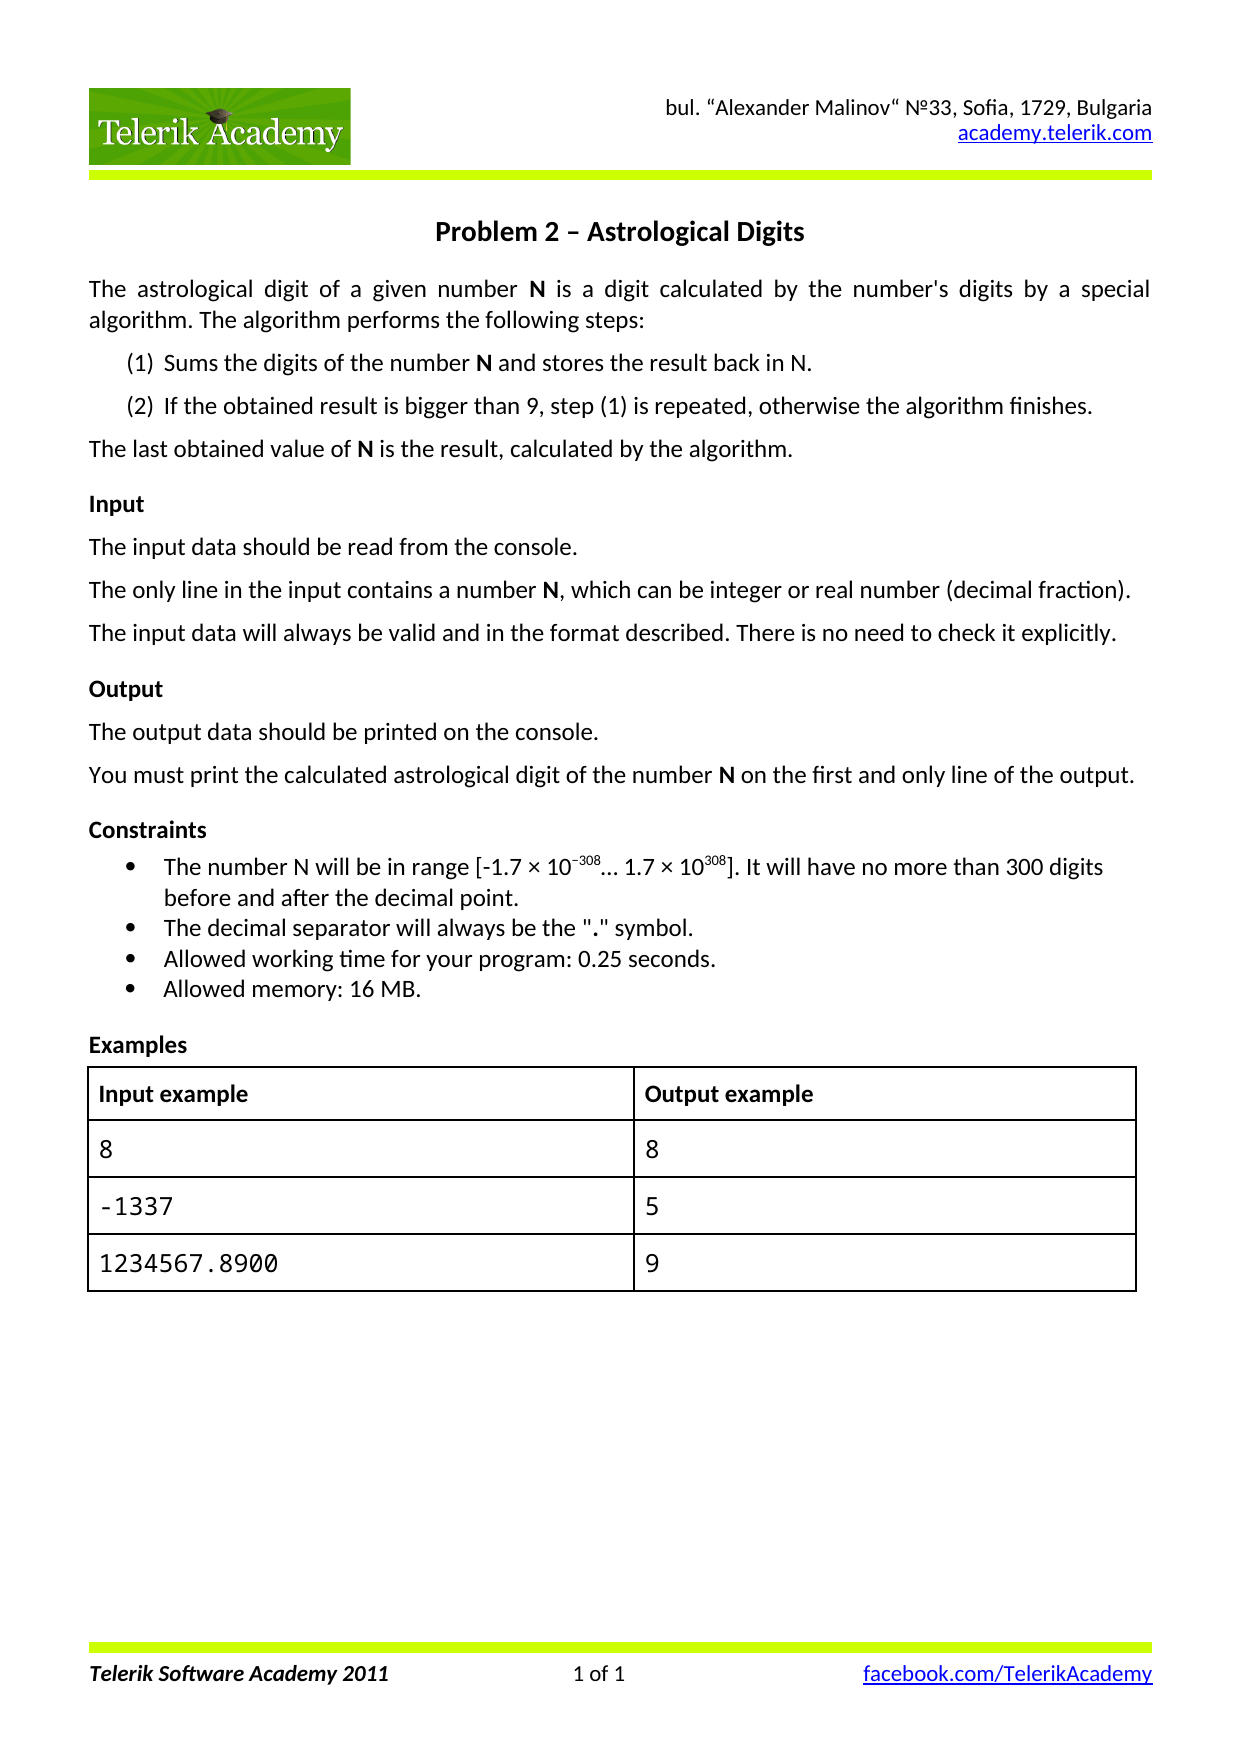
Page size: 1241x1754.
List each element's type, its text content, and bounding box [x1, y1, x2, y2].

table_header Input example [89, 1068, 633, 1119]
subtitle Constraints [89, 814, 1152, 845]
list Sums the digits of the number N and stores the result back in N. [126, 347, 1152, 377]
text The last obtained value of N is the result, calculated by the algorithm. [89, 433, 1152, 463]
picture [89, 88, 351, 165]
table_cell 5 [635, 1178, 1135, 1233]
subtitle Problem 2 – Astrological Digits [89, 213, 1152, 248]
list Allowed working time for your program: 0.25 seconds. [126, 943, 1152, 973]
list If the obtained result is bigger than 9, step (1) is repeated, otherwise the algorithm finishes. [126, 390, 1152, 420]
table_cell -1337 [89, 1178, 633, 1233]
table_cell 1234567.8900 [89, 1235, 633, 1290]
subtitle Output [89, 673, 1152, 703]
subtitle Input [89, 488, 1152, 519]
text The only line in the input contains a number N, which can be integer or real number (decimal fraction). [89, 574, 1152, 605]
text The input data should be read from the console. [89, 531, 1152, 562]
table_cell 8 [635, 1121, 1135, 1176]
table_header Output example [635, 1068, 1135, 1119]
text You must print the calculated astrological digit of the number N on the first and only line of the output. [89, 759, 1152, 789]
text The input data will always be valid and in the format described. There is no need to check it explicitly. [89, 617, 1152, 648]
table_cell 9 [635, 1235, 1135, 1290]
text The output data should be printed on the console. [89, 716, 1152, 747]
list Allowed memory: 16 MB. [126, 973, 1152, 1004]
text The astrological digit of a given number N is a digit calculated by the number's digits by a special algorithm. The algorithm performs the following steps: [89, 273, 1152, 334]
list The number N will be in range [-1.7 × 10−308… 1.7 × 10308]. It will have no more than 300 digits before and after the decimal point. [126, 851, 1152, 912]
table_cell 8 [89, 1121, 633, 1176]
list The decimal separator will always be the "." symbol. [126, 912, 1152, 943]
subtitle Examples [89, 1029, 1152, 1059]
